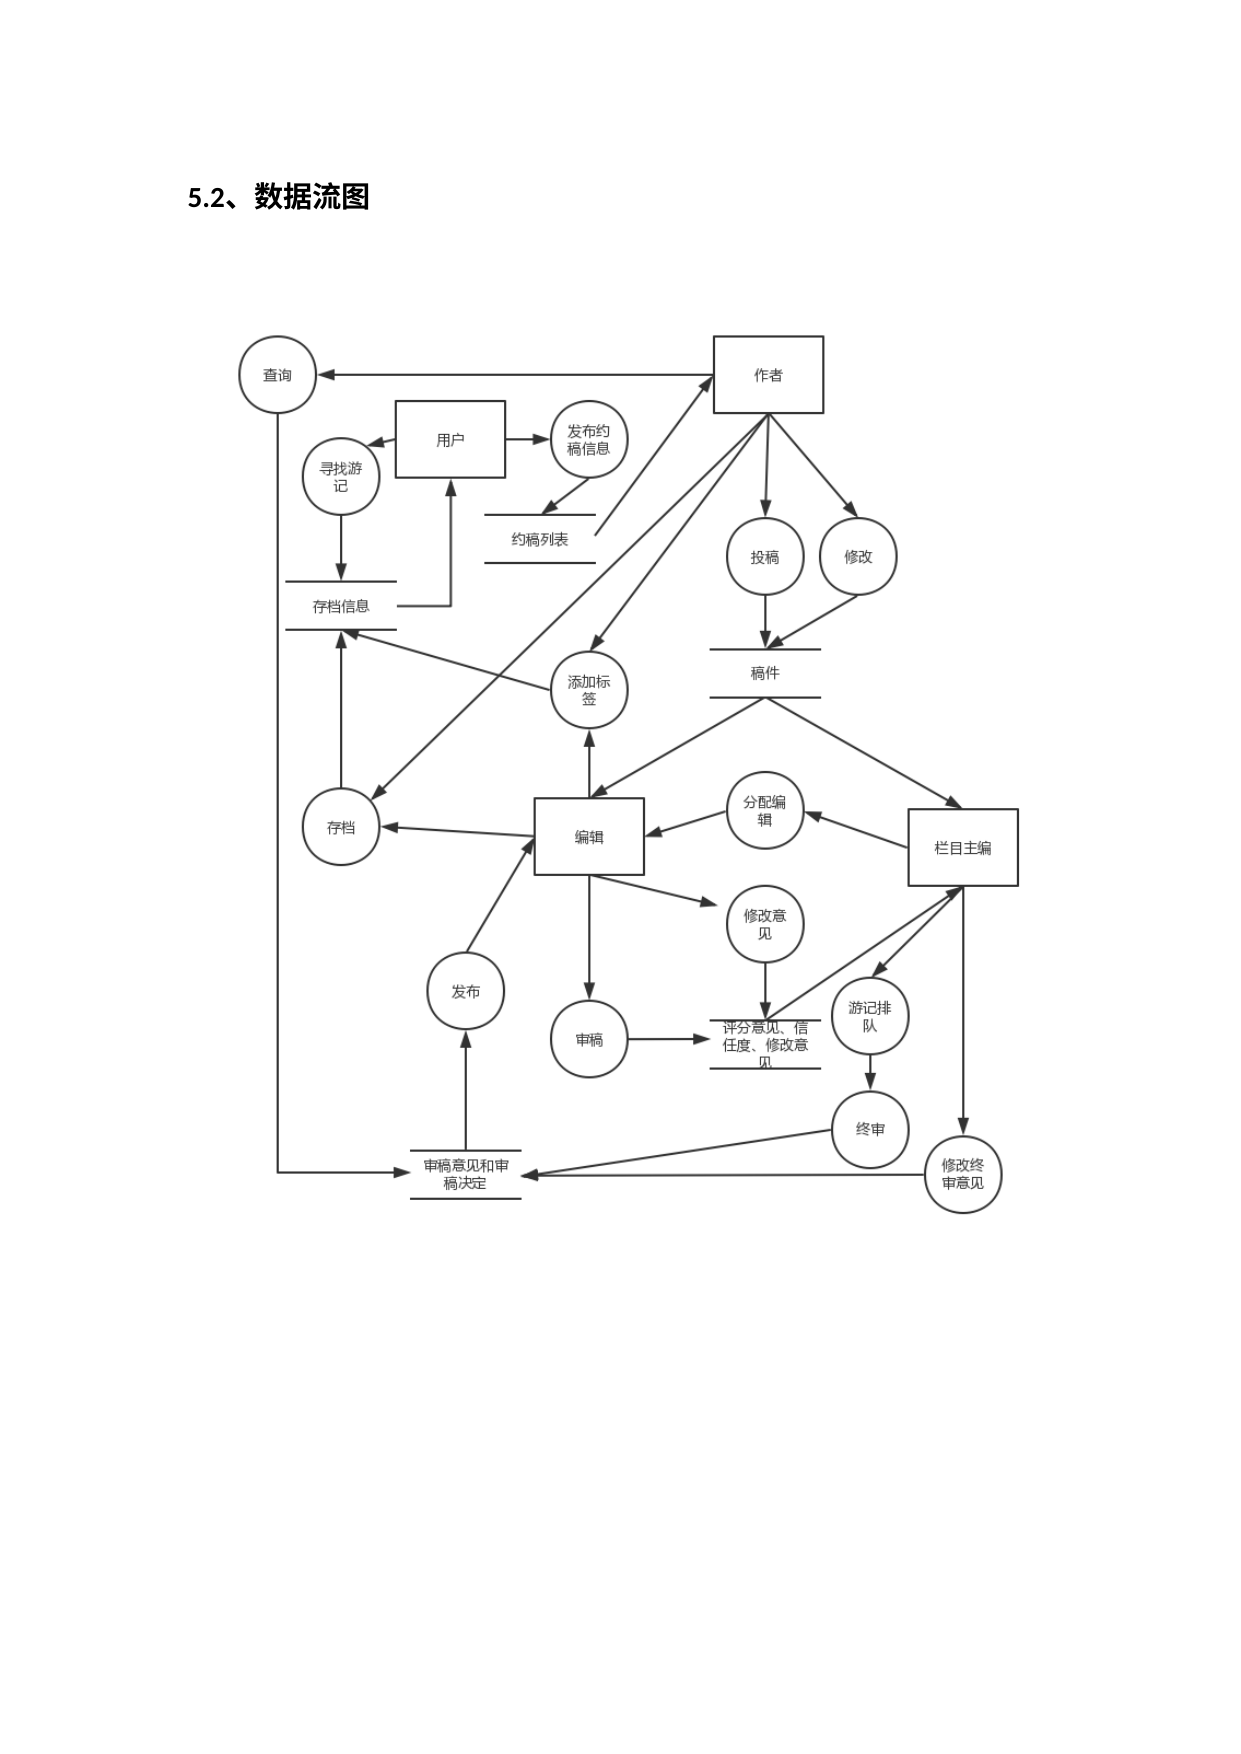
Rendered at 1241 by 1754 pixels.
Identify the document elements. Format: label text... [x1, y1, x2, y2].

picture [187, 285, 1053, 1247]
subtitle 5.2、数据流图 [187, 162, 1053, 227]
